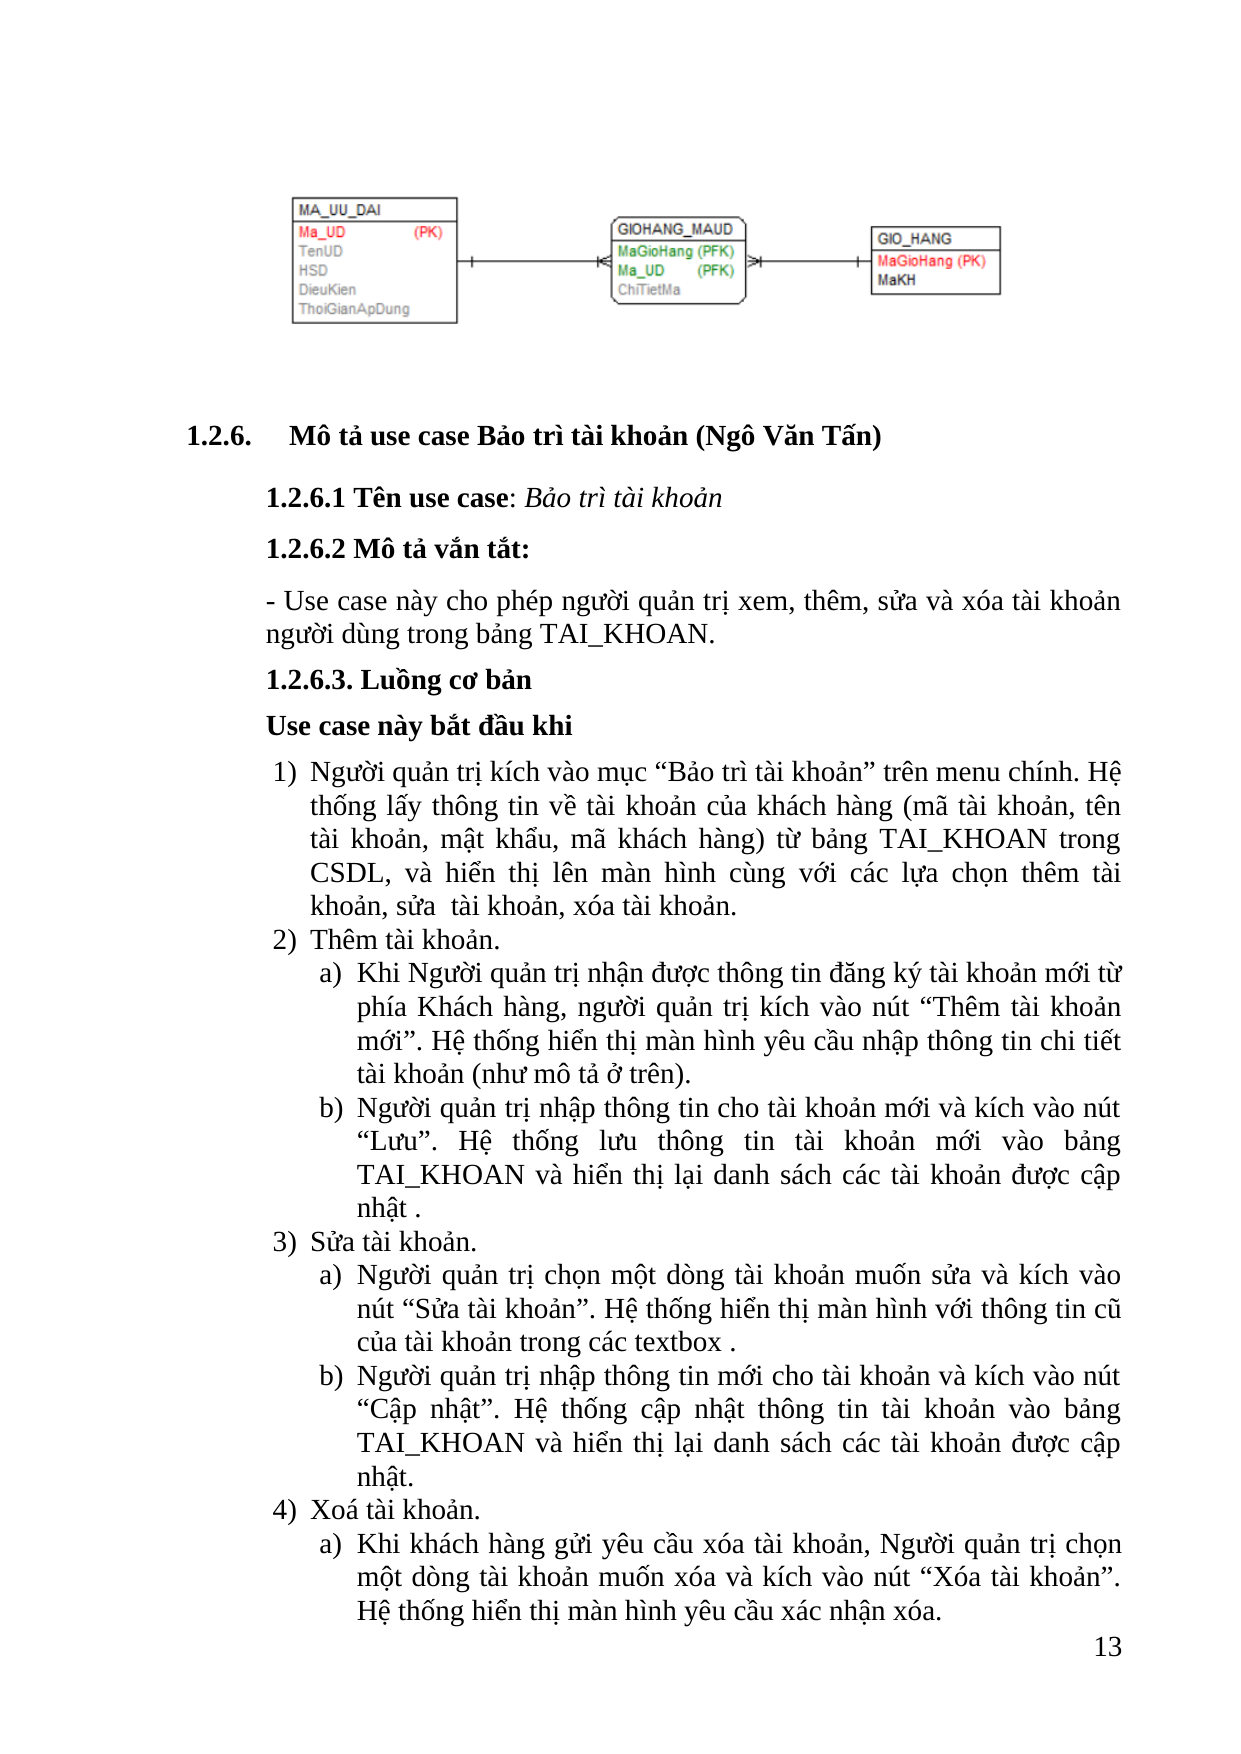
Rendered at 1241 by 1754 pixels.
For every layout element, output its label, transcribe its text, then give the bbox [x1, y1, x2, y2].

list Sửa tài khoản. [272, 1224, 1122, 1257]
list Khi Người quản trị nhận được thông tin đăng ký tài khoản mới từ phía Khách hàng, người quản trị kích vào nút “Thêm tài khoản mới”. Hệ thống hiển thị màn hình yêu cầu nhập thông tin chi tiết tài khoản (như mô tả ở trên). [319, 956, 1122, 1090]
text 1.2.6.3. Luồng cơ bản [266, 662, 1122, 696]
text 1.2.6.1 Tên use case: Bảo trì tài khoản [266, 481, 1122, 514]
list Người quản trị kích vào mục “Bảo trì tài khoản” trên menu chính. Hệ thống lấy thông tin về tài khoản của khách hàng (mã tài khoản, tên tài khoản, mật khẩu, mã khách hàng) từ bảng TAI_KHOAN trong CSDL, và hiển thị lên màn hình cùng với các lựa chọn thêm tài khoản, sửa tài khoản, xóa tài khoản. [272, 754, 1122, 922]
subtitle Mô tả use case Bảo trì tài khoản (Ngô Văn Tấn) [252, 418, 1122, 451]
text Use case này bắt đầu khi [266, 708, 1122, 742]
list Thêm tài khoản. [272, 922, 1122, 956]
list Người quản trị nhập thông tin cho tài khoản mới và kích vào nút “Lưu”. Hệ thống lưu thông tin tài khoản mới vào bảng TAI_KHOAN và hiển thị lại danh sách các tài khoản được cập nhật . [319, 1090, 1122, 1224]
picture [236, 147, 1114, 393]
list Người quản trị chọn một dòng tài khoản muốn sửa và kích vào nút “Sửa tài khoản”. Hệ thống hiển thị màn hình với thông tin cũ của tài khoản trong các textbox . [319, 1257, 1122, 1358]
text - Use case này cho phép người quản trị xem, thêm, sửa và xóa tài khoản người dùng trong bảng TAI_KHOAN. [266, 583, 1122, 650]
text 1.2.6.2 Mô tả vắn tắt: [266, 532, 1122, 565]
list Xoá tài khoản. [272, 1492, 1122, 1526]
list Người quản trị nhập thông tin mới cho tài khoản và kích vào nút “Cập nhật”. Hệ thống cập nhật thông tin tài khoản vào bảng TAI_KHOAN và hiển thị lại danh sách các tài khoản được cập nhật. [319, 1358, 1122, 1492]
